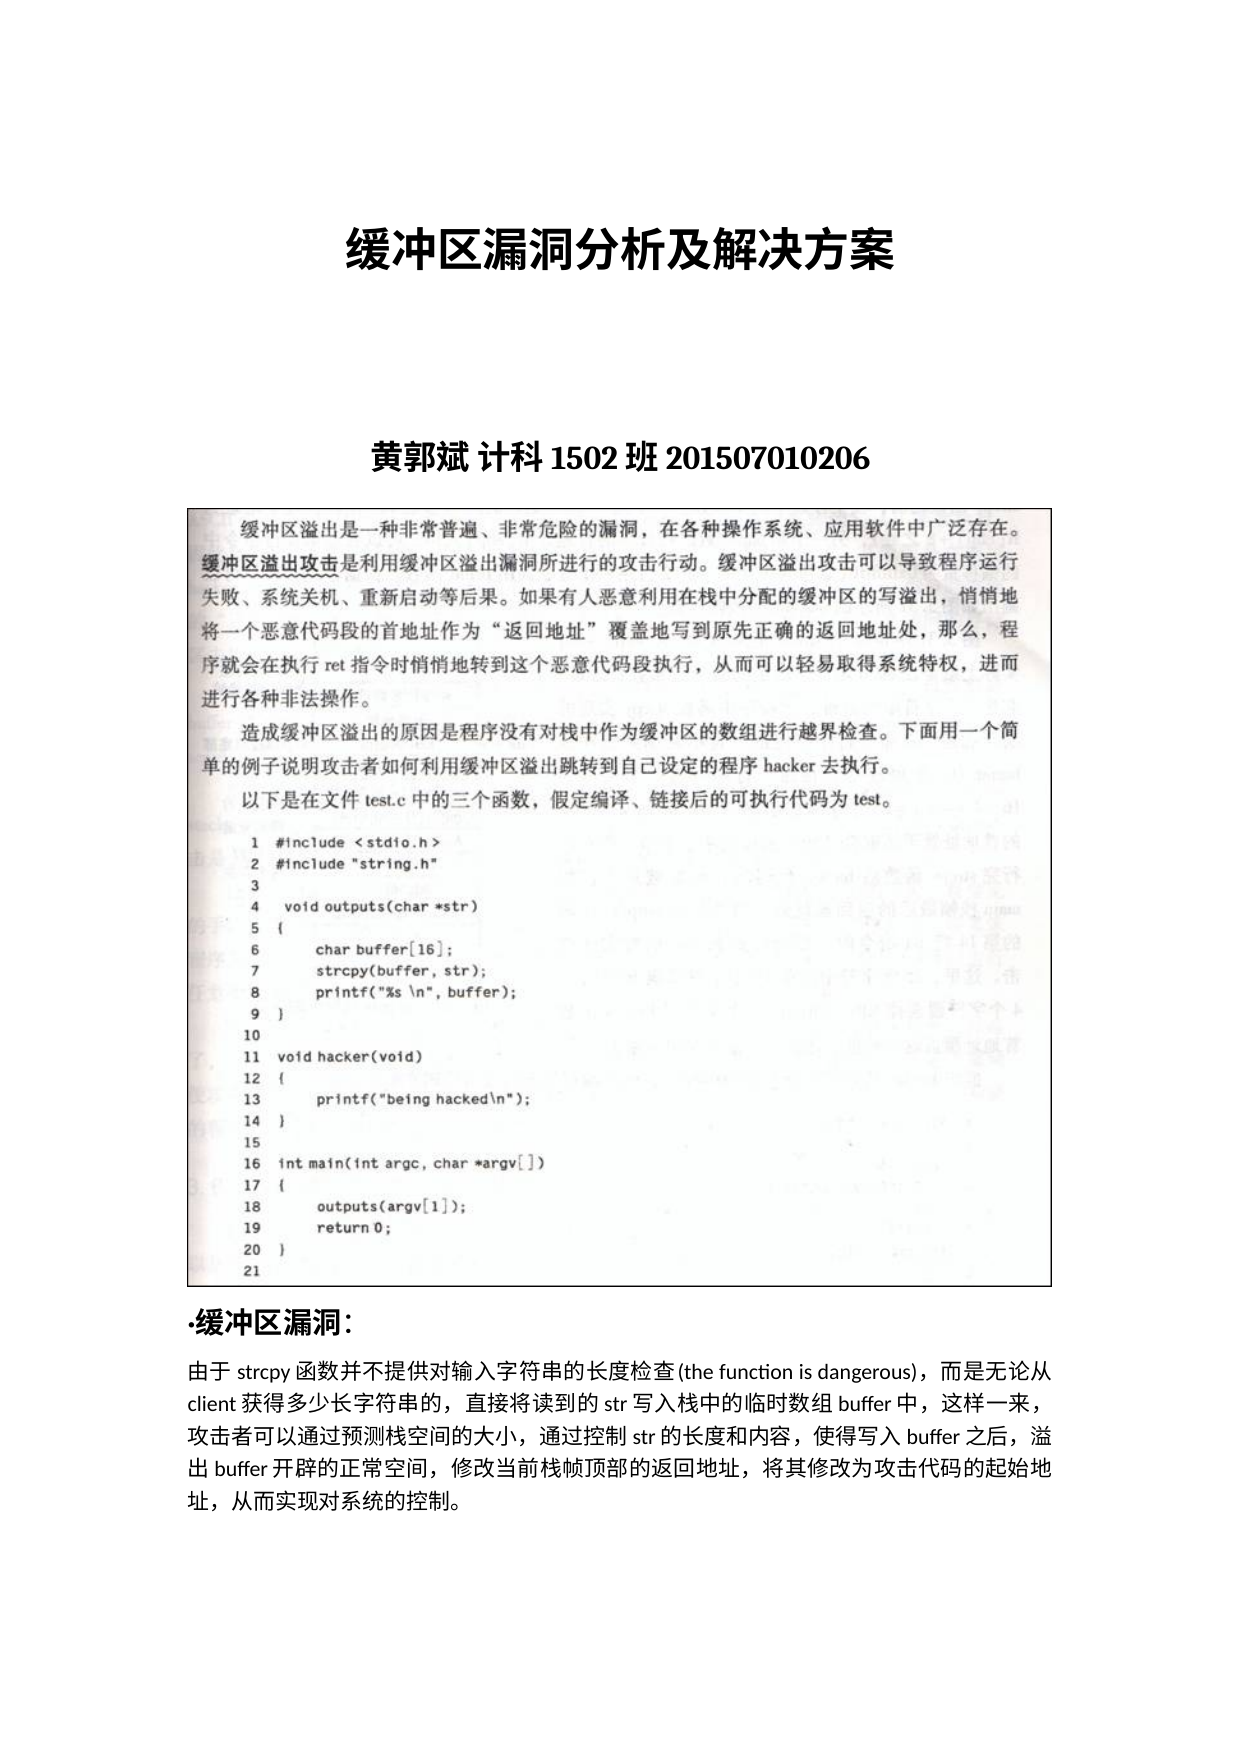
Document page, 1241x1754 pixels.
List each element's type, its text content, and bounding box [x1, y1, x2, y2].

text 由于strcpy函数并不提供对输入字符串的长度检查(the function is dangerous)，而是无论从client获得多少长字符串的，直接将读到的str写入栈中的临时数组buffer中，这样一来，攻击者可以通过预测栈空间的大小，通过控制str的长度和内容，使得写入buffer之后，溢出buffer开辟的正常空间，修改当前栈帧顶部的返回地址，将其修改为攻击代码的起始地址，从而实现对系统的控制。 [187, 1353, 1053, 1516]
subtitle 缓冲区漏洞分析及解决方案 [187, 197, 1053, 295]
subtitle 黄郭斌 计科1502班 201507010206 [187, 423, 1053, 488]
picture [187, 508, 1052, 1287]
text ·缓冲区漏洞： [187, 1288, 1053, 1353]
